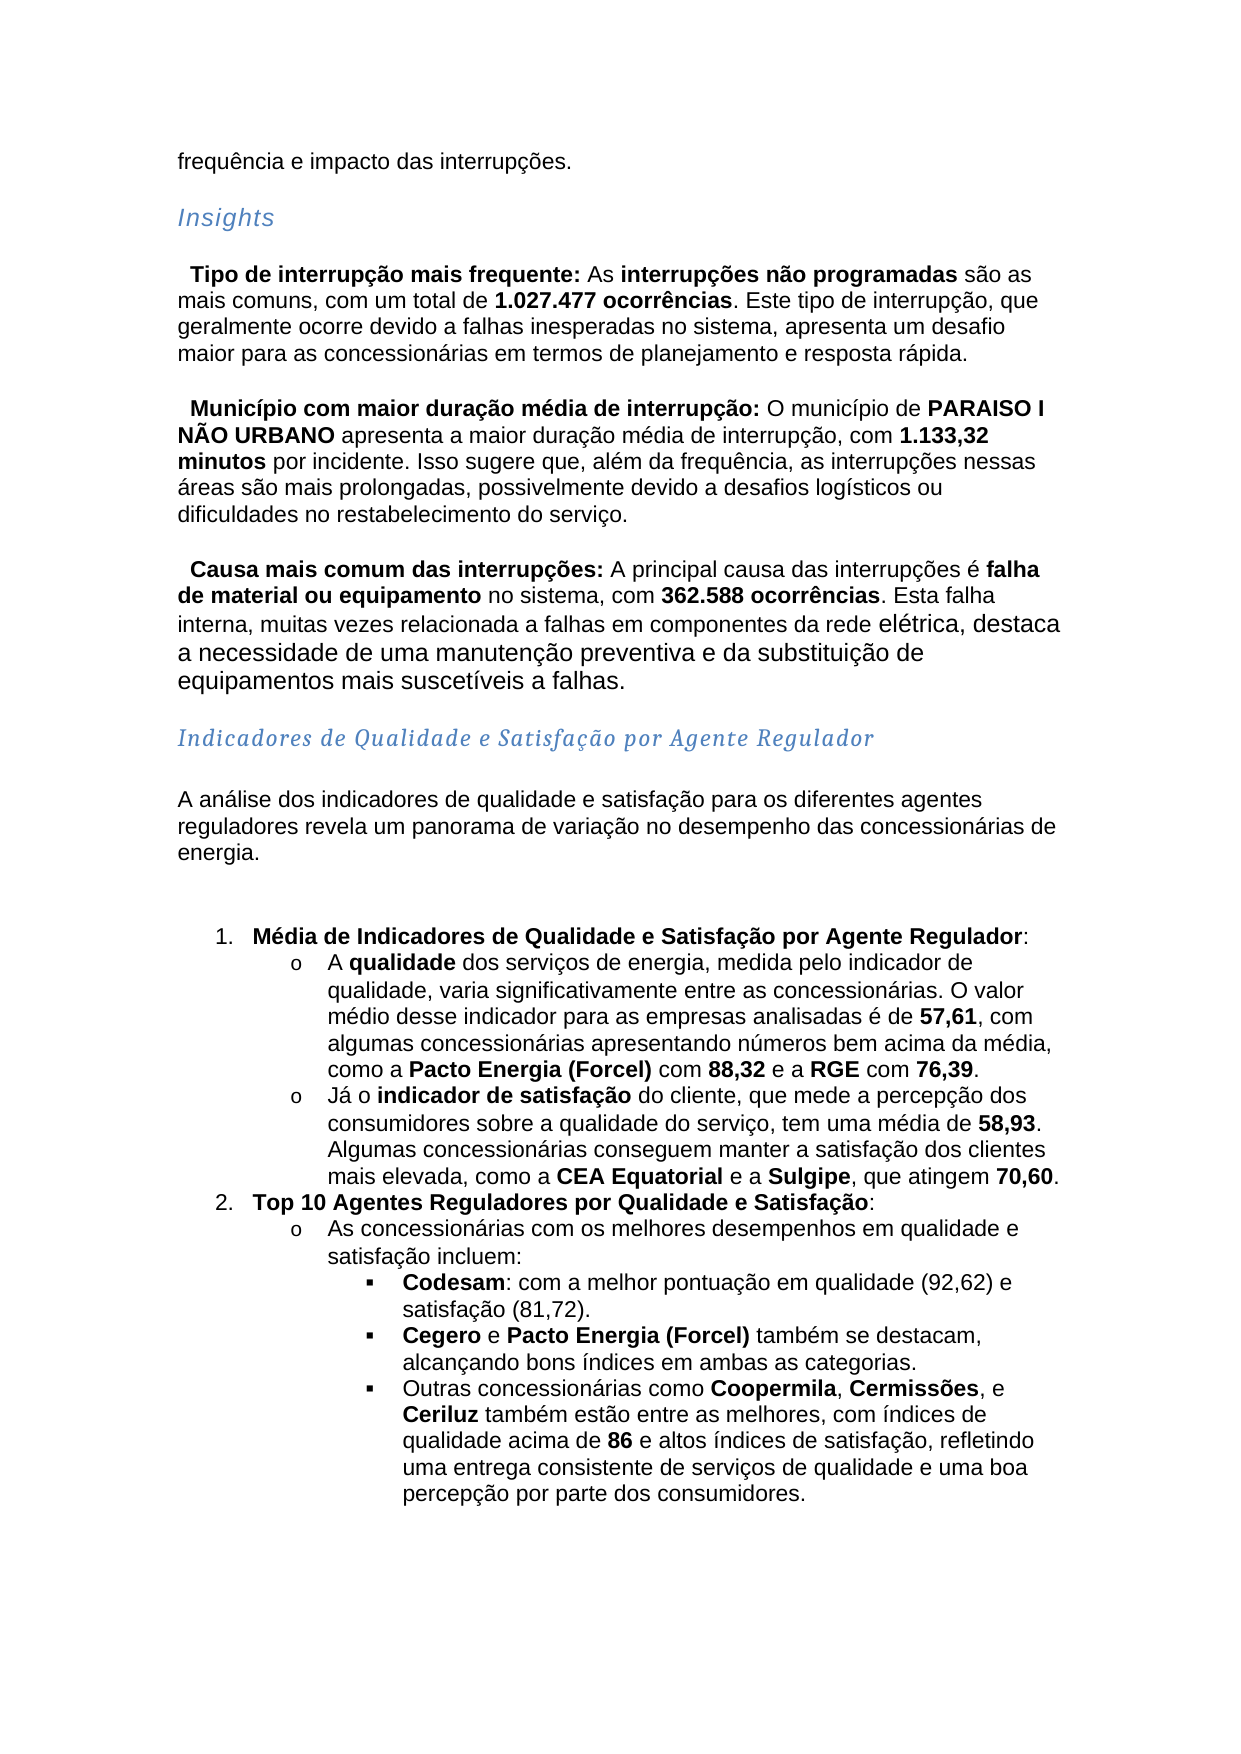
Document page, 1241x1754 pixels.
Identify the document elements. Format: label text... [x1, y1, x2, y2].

list Codesam: com a melhor pontuação em qualidade (92,62) e satisfação (81,72). [365, 1269, 1063, 1322]
text Causa mais comum das interrupções: A principal causa das interrupções é falha de material ou equipamento no sistema, com 362.588 ocorrências. Esta falha interna, muitas vezes relacionada a falhas em componentes da rede elétrica, destaca a necessidade de uma manutenção preventiva e da substituição de equipamentos mais suscetíveis a falhas. [177, 556, 1063, 695]
subtitle Indicadores de Qualidade e Satisfação por Agente Regulador [177, 724, 1063, 753]
list Já o indicador de satisfação do cliente, que mede a percepção dos consumidores sobre a qualidade do serviço, tem uma média de 58,93. Algumas concessionárias conseguem manter a satisfação dos clientes mais elevada, como a CEA Equatorial e a Sulgipe, que atingem 70,60. [290, 1082, 1063, 1189]
text Tipo de interrupção mais frequente: As interrupções não programadas são as mais comuns, com um total de 1.027.477 ocorrências. Este tipo de interrupção, que geralmente ocorre devido a falhas inesperadas no sistema, apresenta um desafio maior para as concessionárias em termos de planejamento e resposta rápida. [177, 261, 1063, 366]
list Média de Indicadores de Qualidade e Satisfação por Agente Regulador: [215, 923, 1063, 949]
list A qualidade dos serviços de energia, medida pelo indicador de qualidade, varia significativamente entre as concessionárias. O valor médio desse indicador para as empresas analisadas é de 57,61, com algumas concessionárias apresentando números bem acima da média, como a Pacto Energia (Forcel) com 88,32 e a RGE com 76,39. [290, 949, 1063, 1082]
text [177, 148, 1063, 231]
text A análise dos indicadores de qualidade e satisfação para os diferentes agentes reguladores revela um panorama de variação no desempenho das concessionárias de energia. [177, 786, 1063, 893]
list Cegero e Pacto Energia (Forcel) também se destacam, alcançando bons índices em ambas as categorias. [365, 1322, 1063, 1375]
list Top 10 Agentes Reguladores por Qualidade e Satisfação: [215, 1189, 1063, 1215]
list As concessionárias com os melhores desempenhos em qualidade e satisfação incluem: [290, 1215, 1063, 1269]
text Município com maior duração média de interrupção: O município de PARAISO I NÃO URBANO apresenta a maior duração média de interrupção, com 1.133,32 minutos por incidente. Isso sugere que, além da frequência, as interrupções nessas áreas são mais prolongadas, possivelmente devido a desafios logísticos ou dificuldades no restabelecimento do serviço. [177, 395, 1063, 527]
list Outras concessionárias como Coopermila, Cermissões, e Ceriluz também estão entre as melhores, com índices de qualidade acima de 86 e altos índices de satisfação, refletindo uma entrega consistente de serviços de qualidade e uma boa percepção por parte dos consumidores. [365, 1375, 1063, 1507]
